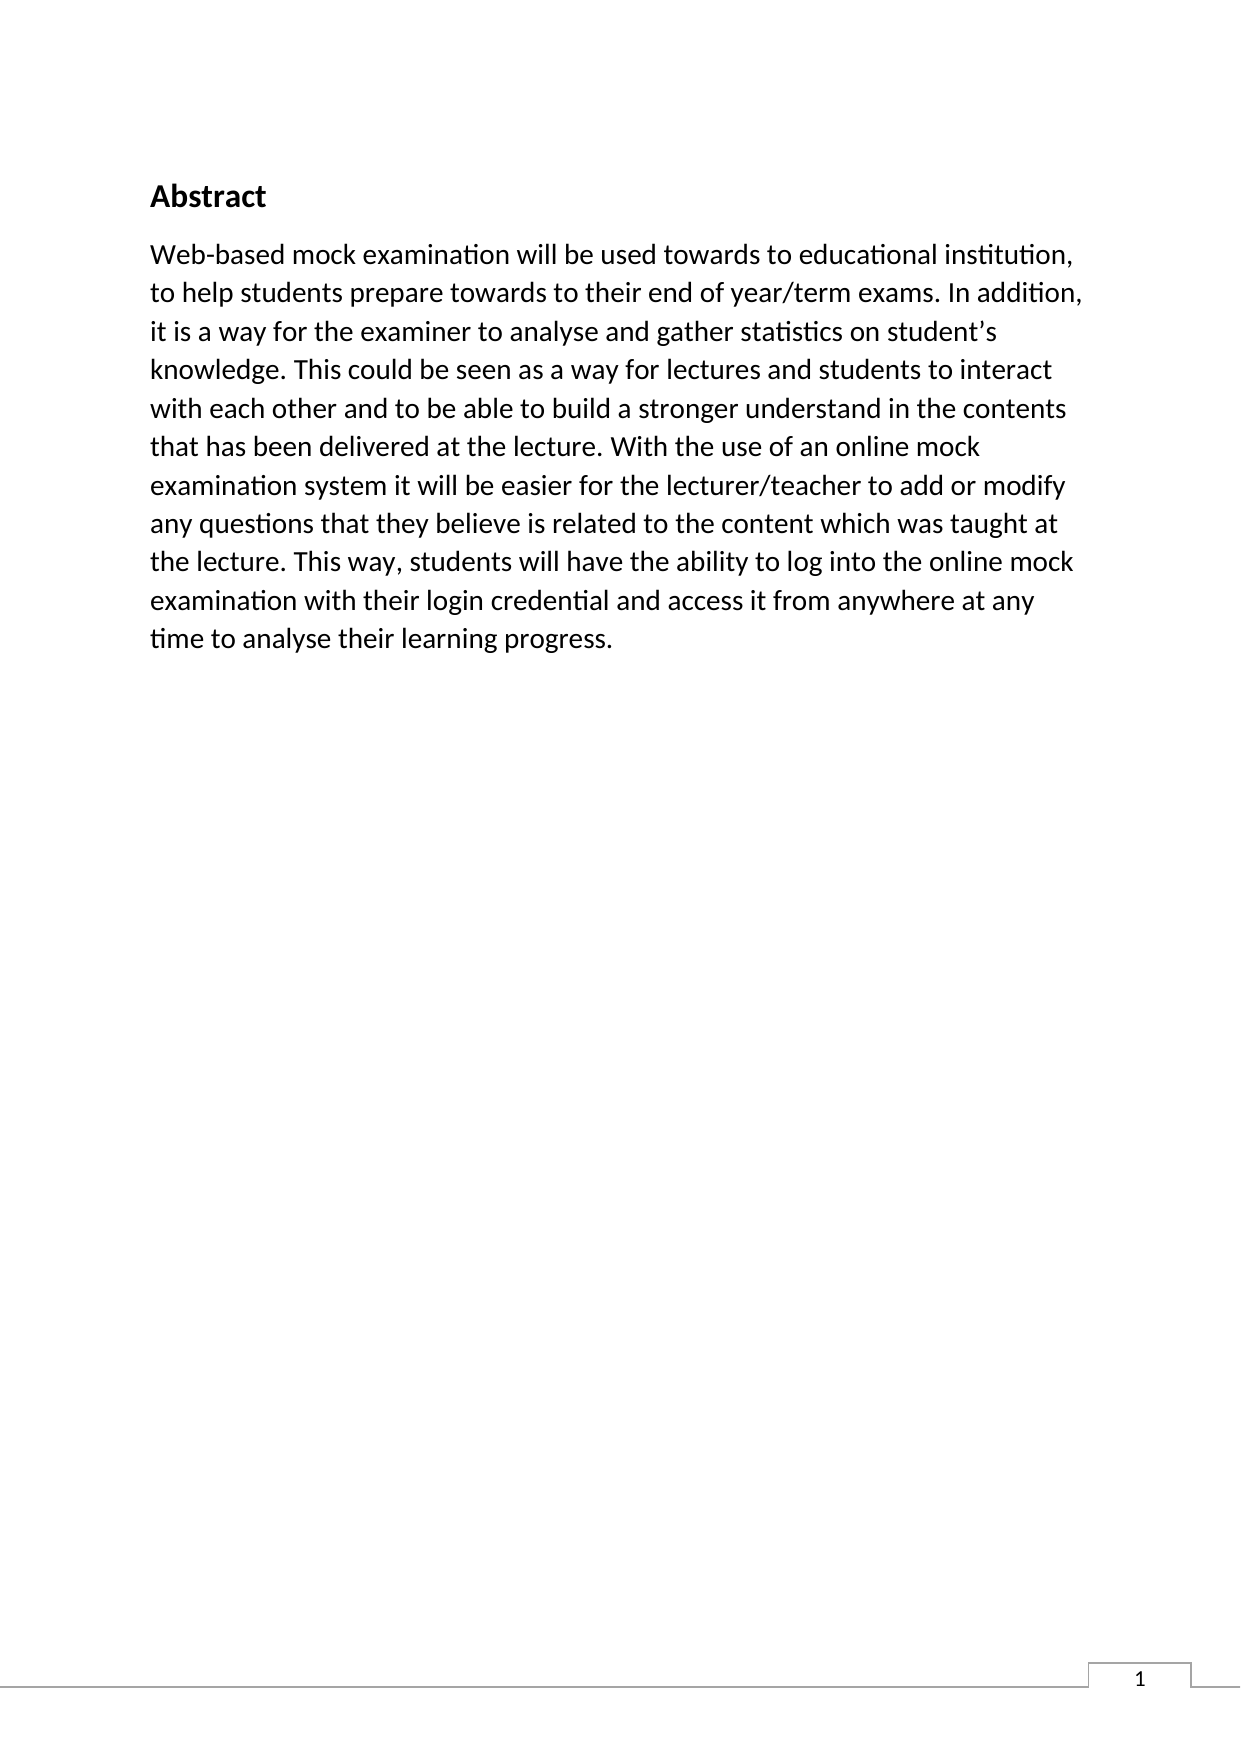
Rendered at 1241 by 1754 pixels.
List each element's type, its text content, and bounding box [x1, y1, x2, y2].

subtitle Abstract [150, 175, 1090, 216]
text Web-based mock examination will be used towards to educational institution, to help students prepare towards to their end of year/term exams. In addition, it is a way for the examiner to analyse and gather statistics on student’s knowledge. This could be seen as a way for lectures and students to interact with each other and to be able to build a stronger understand in the contents that has been delivered at the lecture. With the use of an online mock examination system it will be easier for the lecturer/teacher to add or modify any questions that they believe is related to the content which was taught at the lecture. This way, students will have the ability to log into the online mock examination with their login credential and access it from anywhere at any time to analyse their learning progress. [150, 236, 1090, 656]
